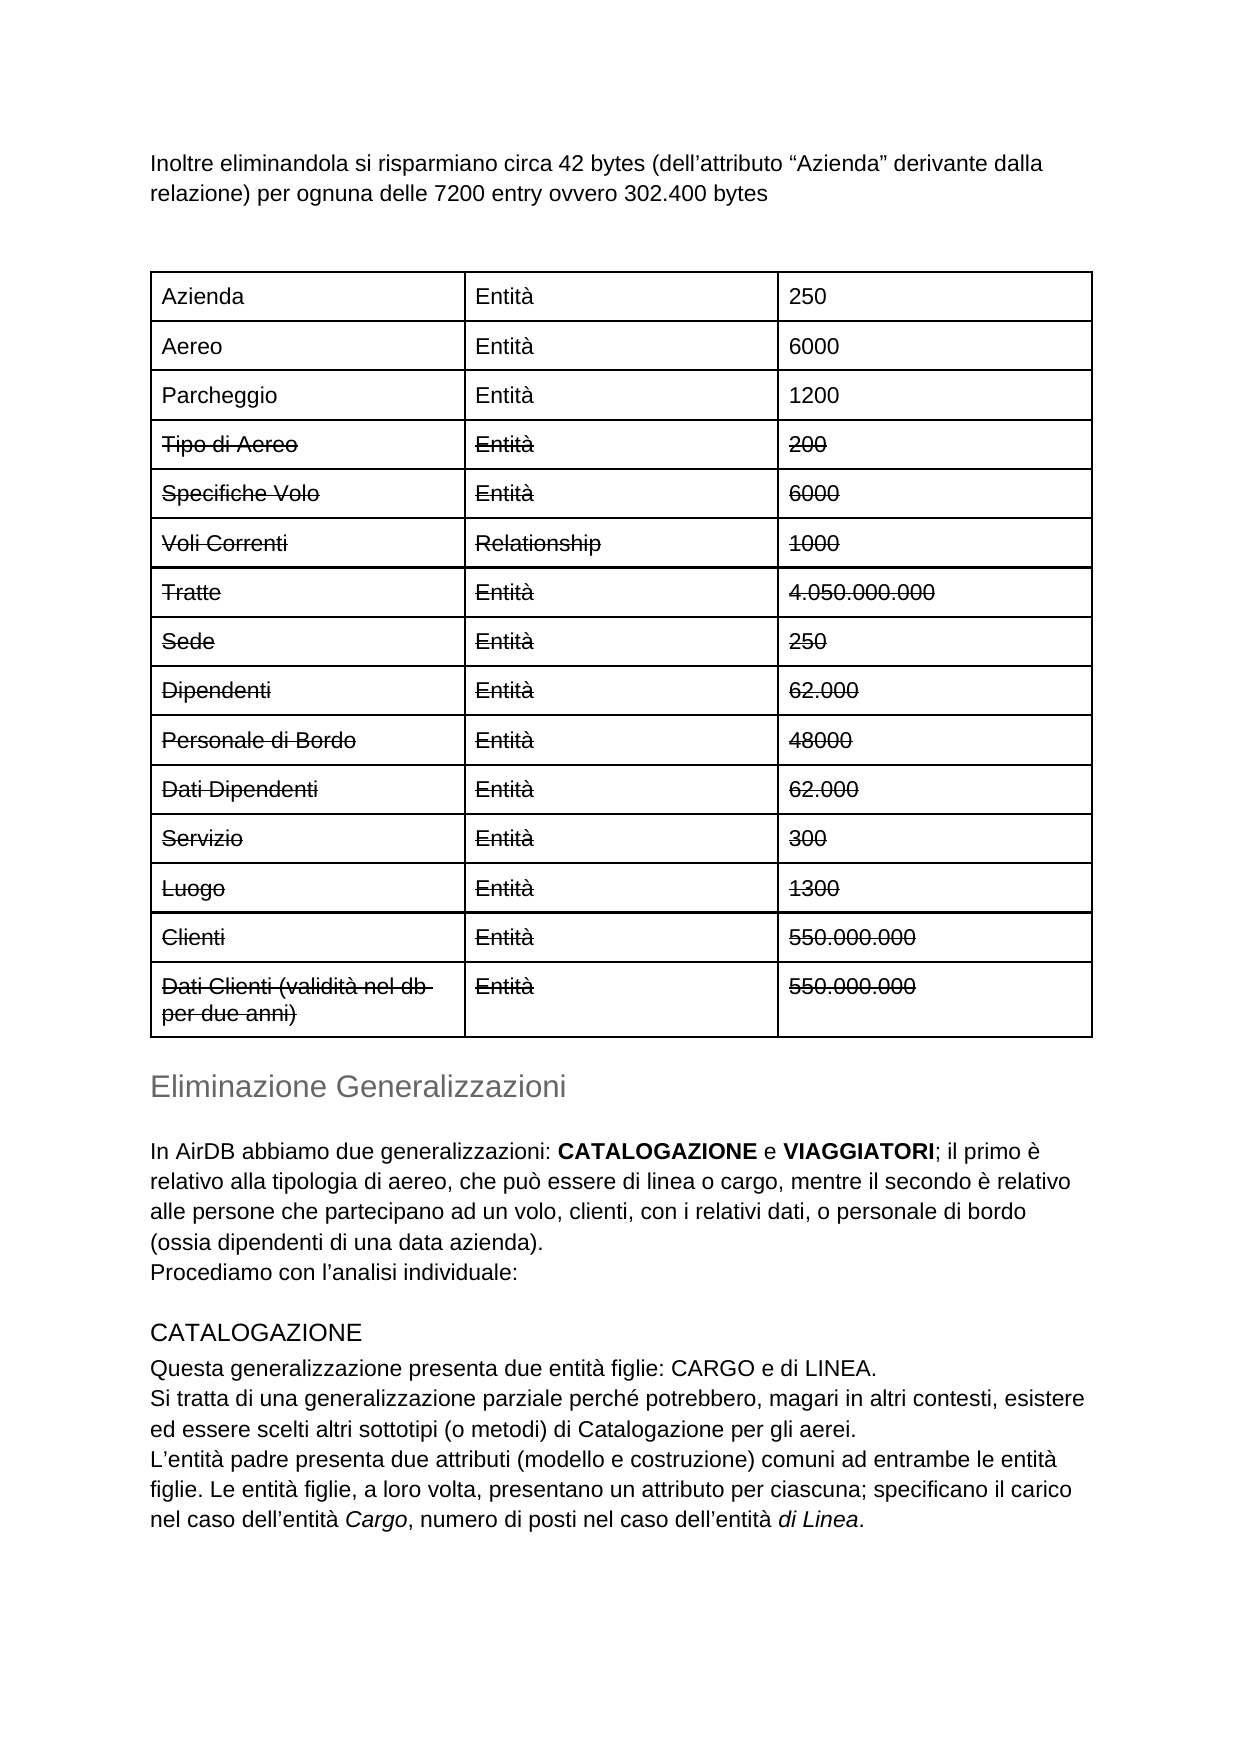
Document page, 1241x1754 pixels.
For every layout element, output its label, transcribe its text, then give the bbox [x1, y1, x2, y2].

table_cell Dipendenti [152, 667, 464, 714]
table_cell Tipo di Aereo [152, 421, 464, 468]
table_cell 6000 [779, 470, 1091, 517]
table_cell 550.000.000 [779, 963, 1091, 1036]
table_cell Entità [466, 470, 777, 517]
table_cell 250 [779, 618, 1091, 665]
text Questa generalizzazione presenta due entità figlie: CARGO e di LINEA. [150, 1355, 1090, 1381]
table_cell Entità [466, 667, 777, 714]
table_cell Entità [466, 716, 777, 763]
table_cell 1300 [779, 864, 1091, 911]
table_cell 1200 [779, 371, 1091, 419]
table_cell Luogo [152, 864, 464, 911]
table_cell Relationship [466, 519, 777, 566]
table_cell Servizio [152, 815, 464, 862]
text L’entità padre presenta due attributi (modello e costruzione) comuni ad entrambe le entità figlie. Le entità figlie, a loro volta, presentano un attributo per ciascuna; specificano il carico nel caso dell’entità Cargo, numero di posti nel caso dell’entità di Linea. [150, 1446, 1090, 1532]
text Inoltre eliminandola si risparmiano circa 42 bytes (dell’attributo “Azienda” derivante dalla relazione) per ognuna delle 7200 entry ovvero 302.400 bytes [150, 150, 1090, 207]
table_cell Entità [466, 815, 777, 862]
text Procediamo con l’analisi individuale: [150, 1259, 1090, 1285]
text Si tratta di una generalizzazione parziale perché potrebbero, magari in altri contesti, esistere ed essere scelti altri sottotipi (o metodi) di Catalogazione per gli aerei. [150, 1385, 1090, 1442]
subtitle Eliminazione Generalizzazioni [150, 1068, 1090, 1104]
subtitle CATALOGAZIONE [150, 1318, 1090, 1347]
table_cell Personale di Bordo [152, 716, 464, 763]
table_cell Entità [466, 864, 777, 911]
table_cell Tratte [152, 569, 464, 616]
table_cell 62.000 [779, 667, 1091, 714]
table_cell Entità [466, 914, 777, 961]
table_cell Entità [466, 618, 777, 665]
table_cell 6000 [779, 322, 1091, 369]
table_cell Entità [466, 766, 777, 813]
table_cell Aereo [152, 322, 464, 369]
table_cell 1000 [779, 519, 1091, 566]
table_cell Entità [466, 569, 777, 616]
table_cell Dati Clienti (validità nel db per due anni) [152, 963, 464, 1036]
table_header 250 [779, 273, 1091, 320]
text In AirDB abbiamo due generalizzazioni: CATALOGAZIONE e VIAGGIATORI; il primo è relativo alla tipologia di aereo, che può essere di linea o cargo, mentre il secondo è relativo alle persone che partecipano ad un volo, clienti, con i relativi dati, o personale di bordo (ossia dipendenti di una data azienda). [150, 1138, 1090, 1255]
table_cell 300 [779, 815, 1091, 862]
table_cell Sede [152, 618, 464, 665]
table_cell Dati Dipendenti [152, 766, 464, 813]
table_cell Specifiche Volo [152, 470, 464, 517]
table_cell 48000 [779, 716, 1091, 763]
table_cell Parcheggio [152, 371, 464, 419]
table_cell Entità [466, 371, 777, 419]
table_cell Entità [466, 322, 777, 369]
table_cell 550.000.000 [779, 914, 1091, 961]
table_header Entità [466, 273, 777, 320]
table_cell 200 [779, 421, 1091, 468]
table_cell Clienti [152, 914, 464, 961]
table_cell 62.000 [779, 766, 1091, 813]
table_cell Voli Correnti [152, 519, 464, 566]
table_cell 4.050.000.000 [779, 569, 1091, 616]
table_cell Entità [466, 963, 777, 1036]
table_cell Entità [466, 421, 777, 468]
table_header Azienda [152, 273, 464, 320]
